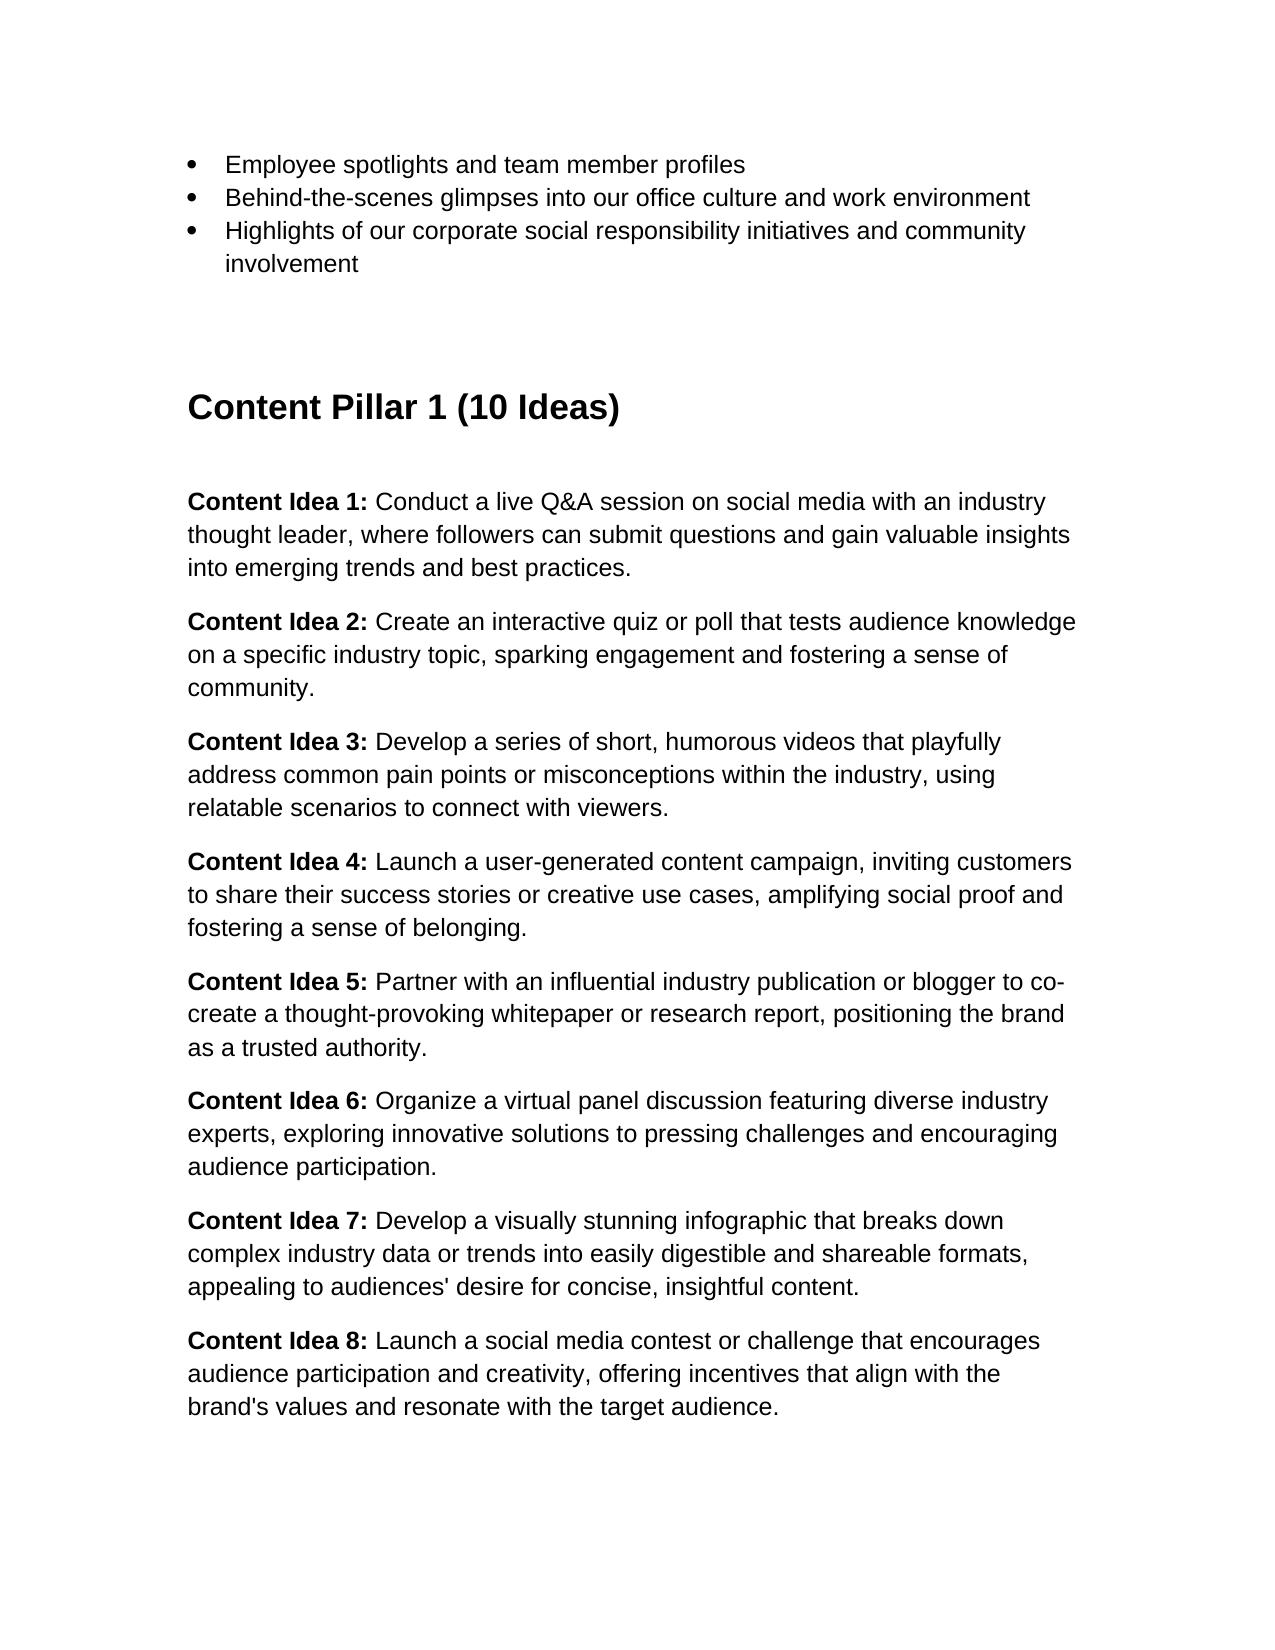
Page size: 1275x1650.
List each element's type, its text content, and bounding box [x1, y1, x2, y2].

text Content Idea 8: Launch a social media contest or challenge that encourages audience participation and creativity, offering incentives that align with the brand's values and resonate with the target audience. [187, 1326, 1087, 1421]
text Content Idea 7: Develop a visually stunning infographic that breaks down complex industry data or trends into easily digestible and shareable formats, appealing to audiences' desire for concise, insightful content. [187, 1206, 1087, 1301]
text Content Idea 4: Launch a user-generated content campaign, inviting customers to share their success stories or creative use cases, amplifying social proof and fostering a sense of belonging. [187, 847, 1087, 941]
text Content Idea 6: Organize a virtual panel discussion featuring diverse industry experts, exploring innovative solutions to pressing challenges and encouraging audience participation. [187, 1086, 1087, 1181]
text Content Idea 2: Create an interactive quiz or poll that tests audience knowledge on a specific industry topic, sparking engagement and fostering a sense of community. [187, 607, 1087, 702]
text Content Idea 1: Conduct a live Q&A session on social media with an industry thought leader, where followers can submit questions and gain valuable insights into emerging trends and best practices. [187, 487, 1087, 582]
text Content Idea 3: Develop a series of short, humorous videos that playfully address common pain points or misconceptions within the industry, using relatable scenarios to connect with viewers. [187, 727, 1087, 821]
list Behind-the-scenes glimpses into our office culture and work environment [187, 183, 1087, 212]
list Highlights of our corporate social responsibility initiatives and community involvement [187, 216, 1087, 278]
subtitle Content Pillar 1 (10 Ideas) [187, 386, 1087, 427]
text Content Idea 5: Partner with an influential industry publication or blogger to co-create a thought-provoking whitepaper or research report, positioning the brand as a trusted authority. [187, 966, 1087, 1061]
list Employee spotlights and team member profiles [187, 150, 1087, 179]
